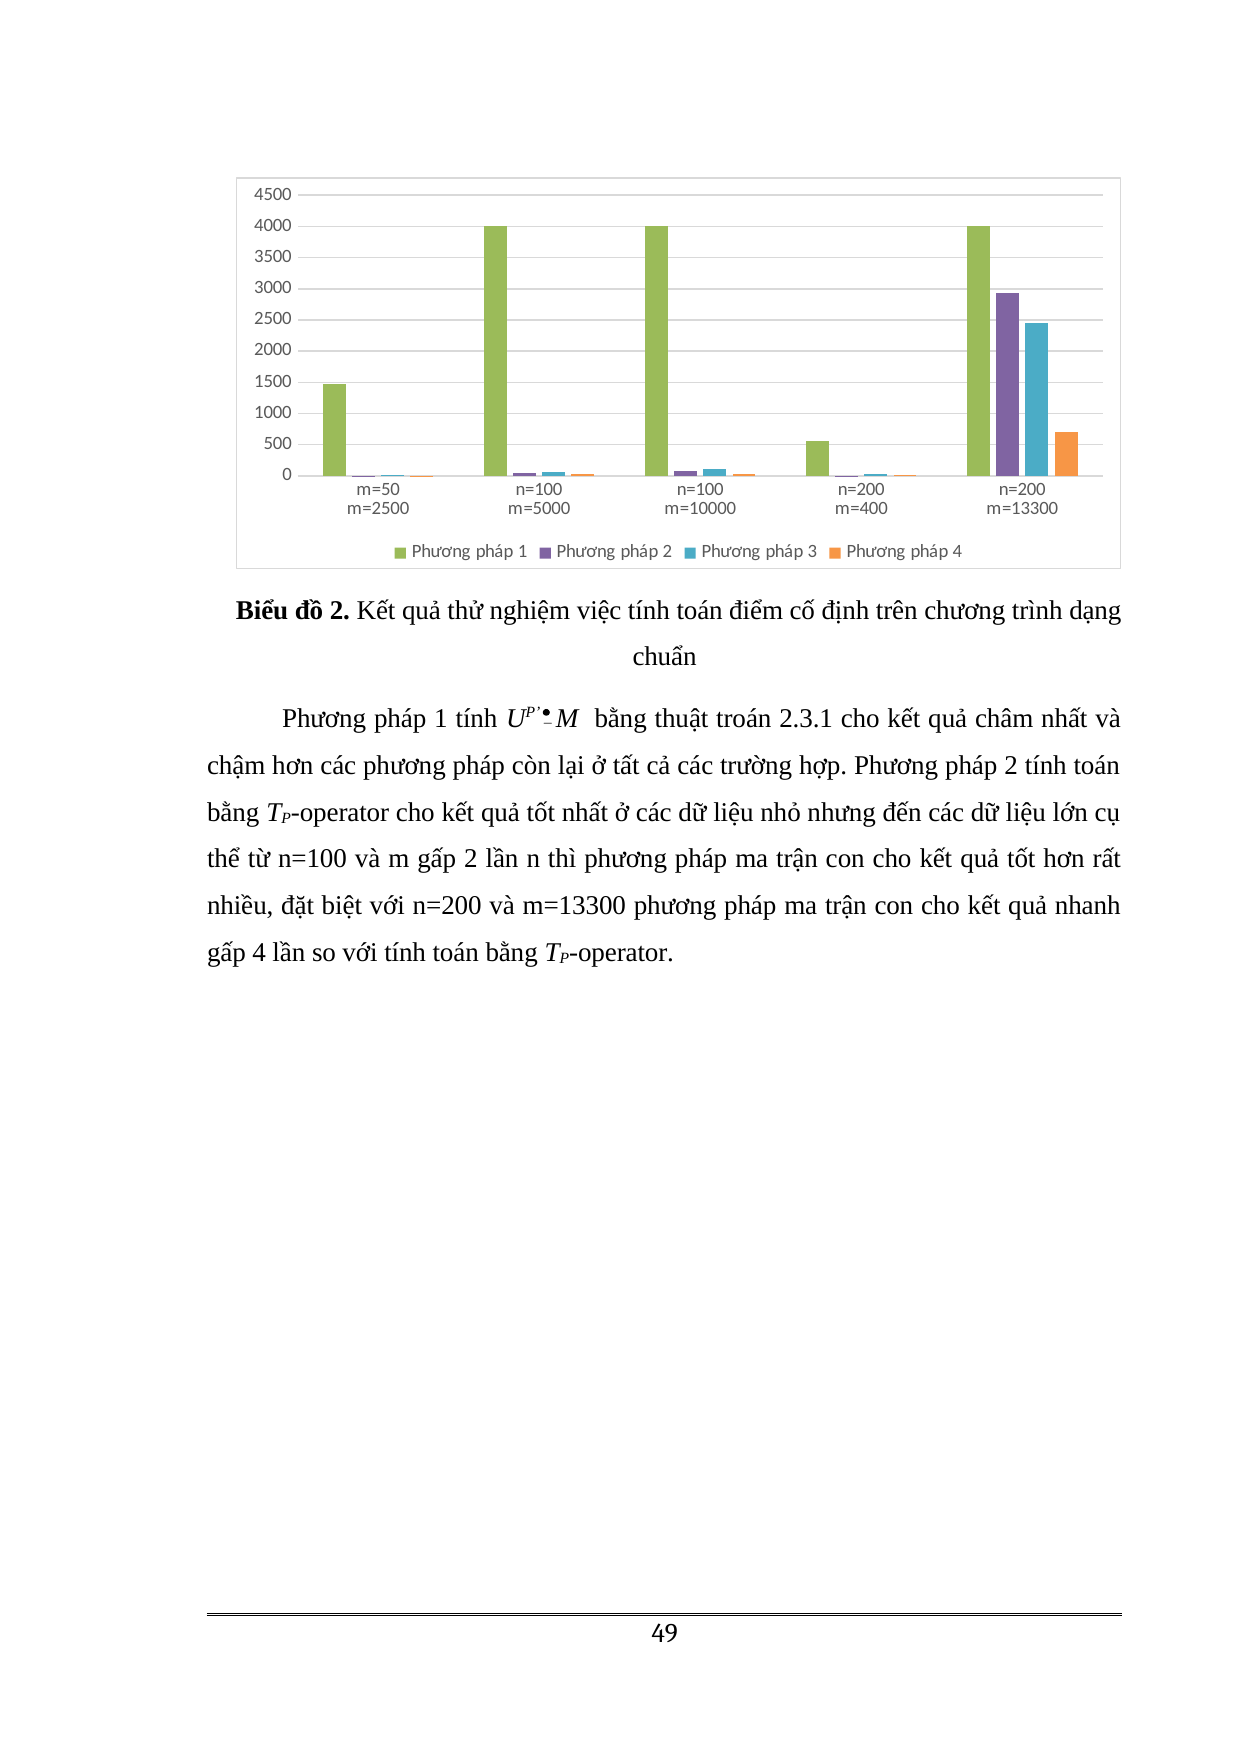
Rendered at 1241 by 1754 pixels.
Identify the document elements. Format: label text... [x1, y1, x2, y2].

text Phương pháp 1 tính UP’M bằng thuật troán 2.3.1 cho kết quả châm nhất và chậm hơn các phương pháp còn lại ở tất cả các trường hợp. Phương pháp 2 tính toán bằng TP-operator cho kết quả tốt nhất ở các dữ liệu nhỏ nhưng đến các dữ liệu lớn cụ thể từ n=100 và m gấp 2 lần n thì phương pháp ma trận con cho kết quả tốt hơn rất nhiều, đặt biệt với n=200 và m=13300 phương pháp ma trận con cho kết quả nhanh gấp 4 lần so với tính toán bằng TP-operator. [207, 700, 1122, 967]
text Biểu đồ 2. Kết quả thử nghiệm việc tính toán điểm cố định trên chương trình dạng chuẩn [207, 594, 1122, 672]
